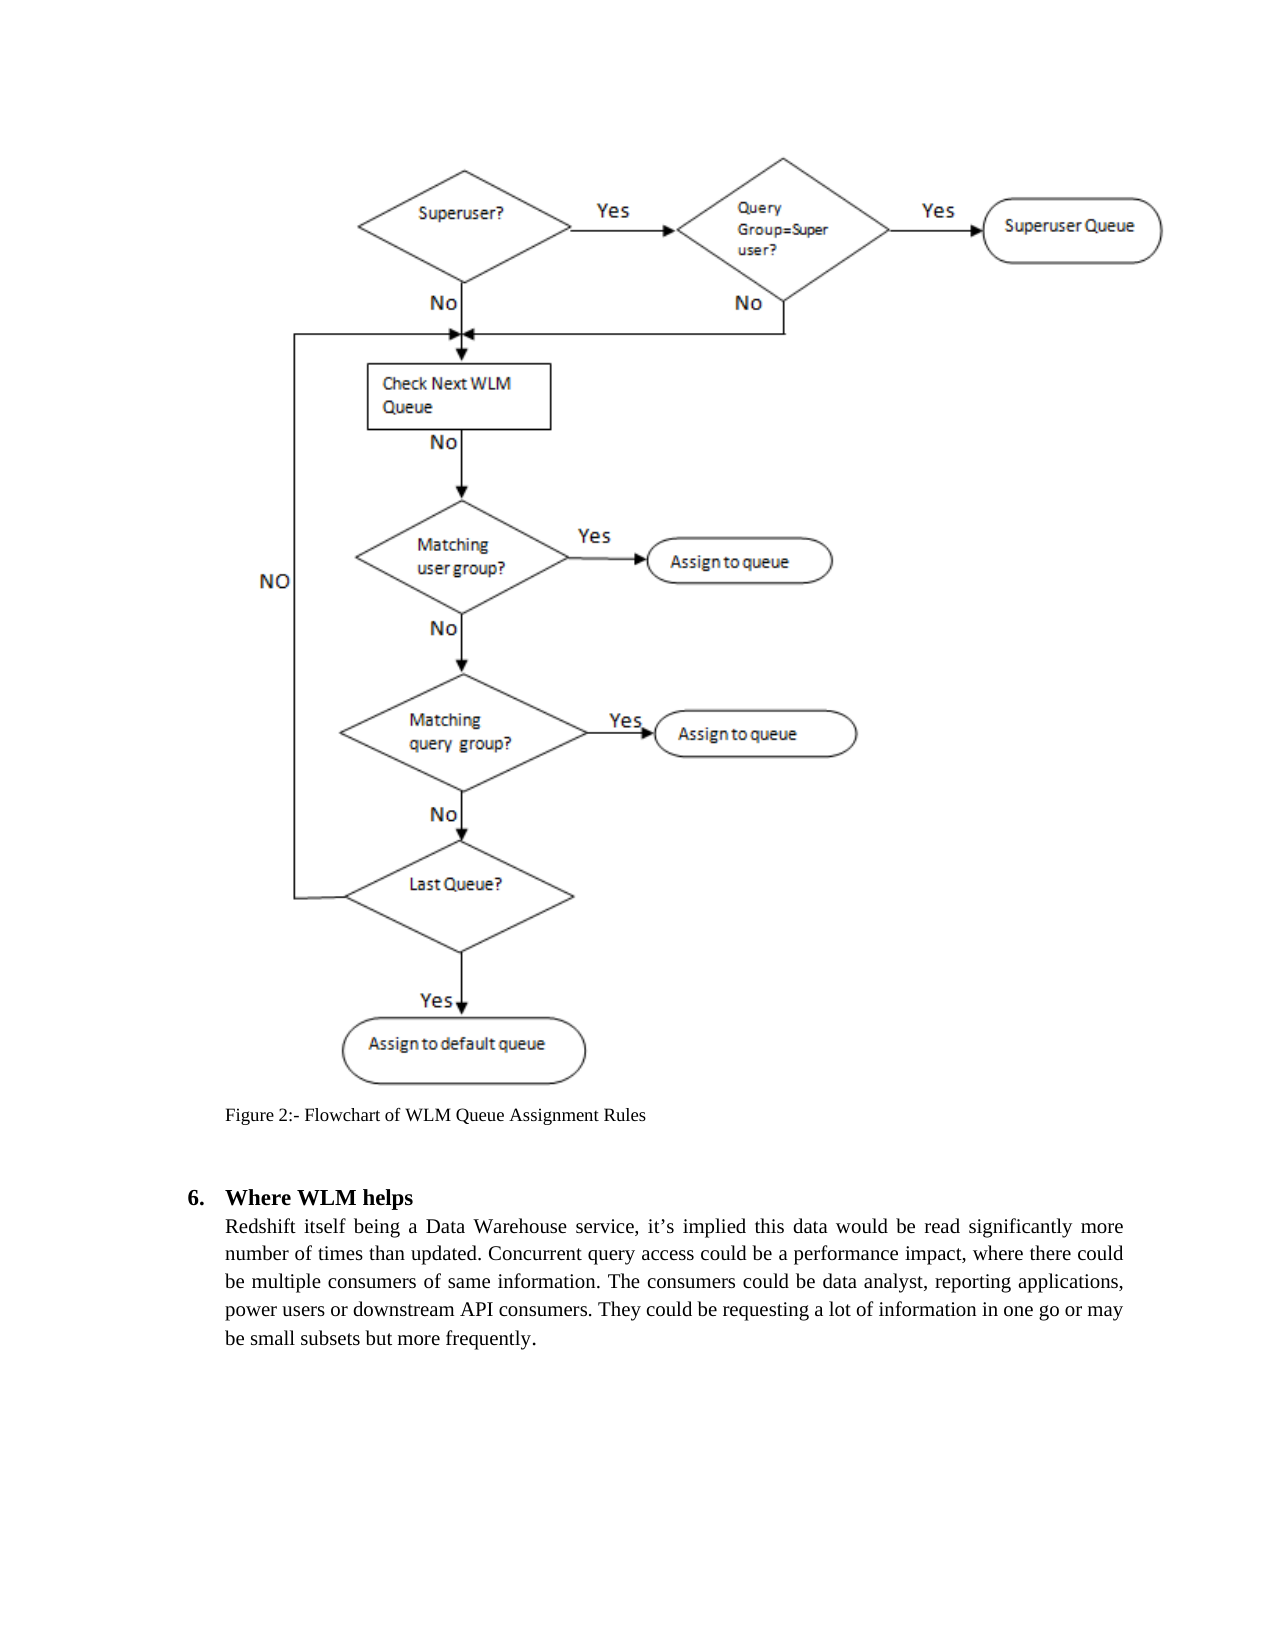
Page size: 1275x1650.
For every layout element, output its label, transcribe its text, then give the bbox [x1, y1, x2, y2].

picture [225, 150, 1196, 1100]
list Where WLM helps [187, 1183, 1125, 1210]
list Figure 2:- Flowchart of WLM Queue Assignment Rules [225, 1104, 1125, 1125]
list Redshift itself being a Data Warehouse service, it’s implied this data would be read significantly more number of times than updated. Concurrent query access could be a performance impact, where there could be multiple consumers of same information. The consumers could be data analyst, reporting applications, power users or downstream API consumers. They could be requesting a lot of information in one go or may be small subsets but more frequently. [225, 1214, 1125, 1351]
